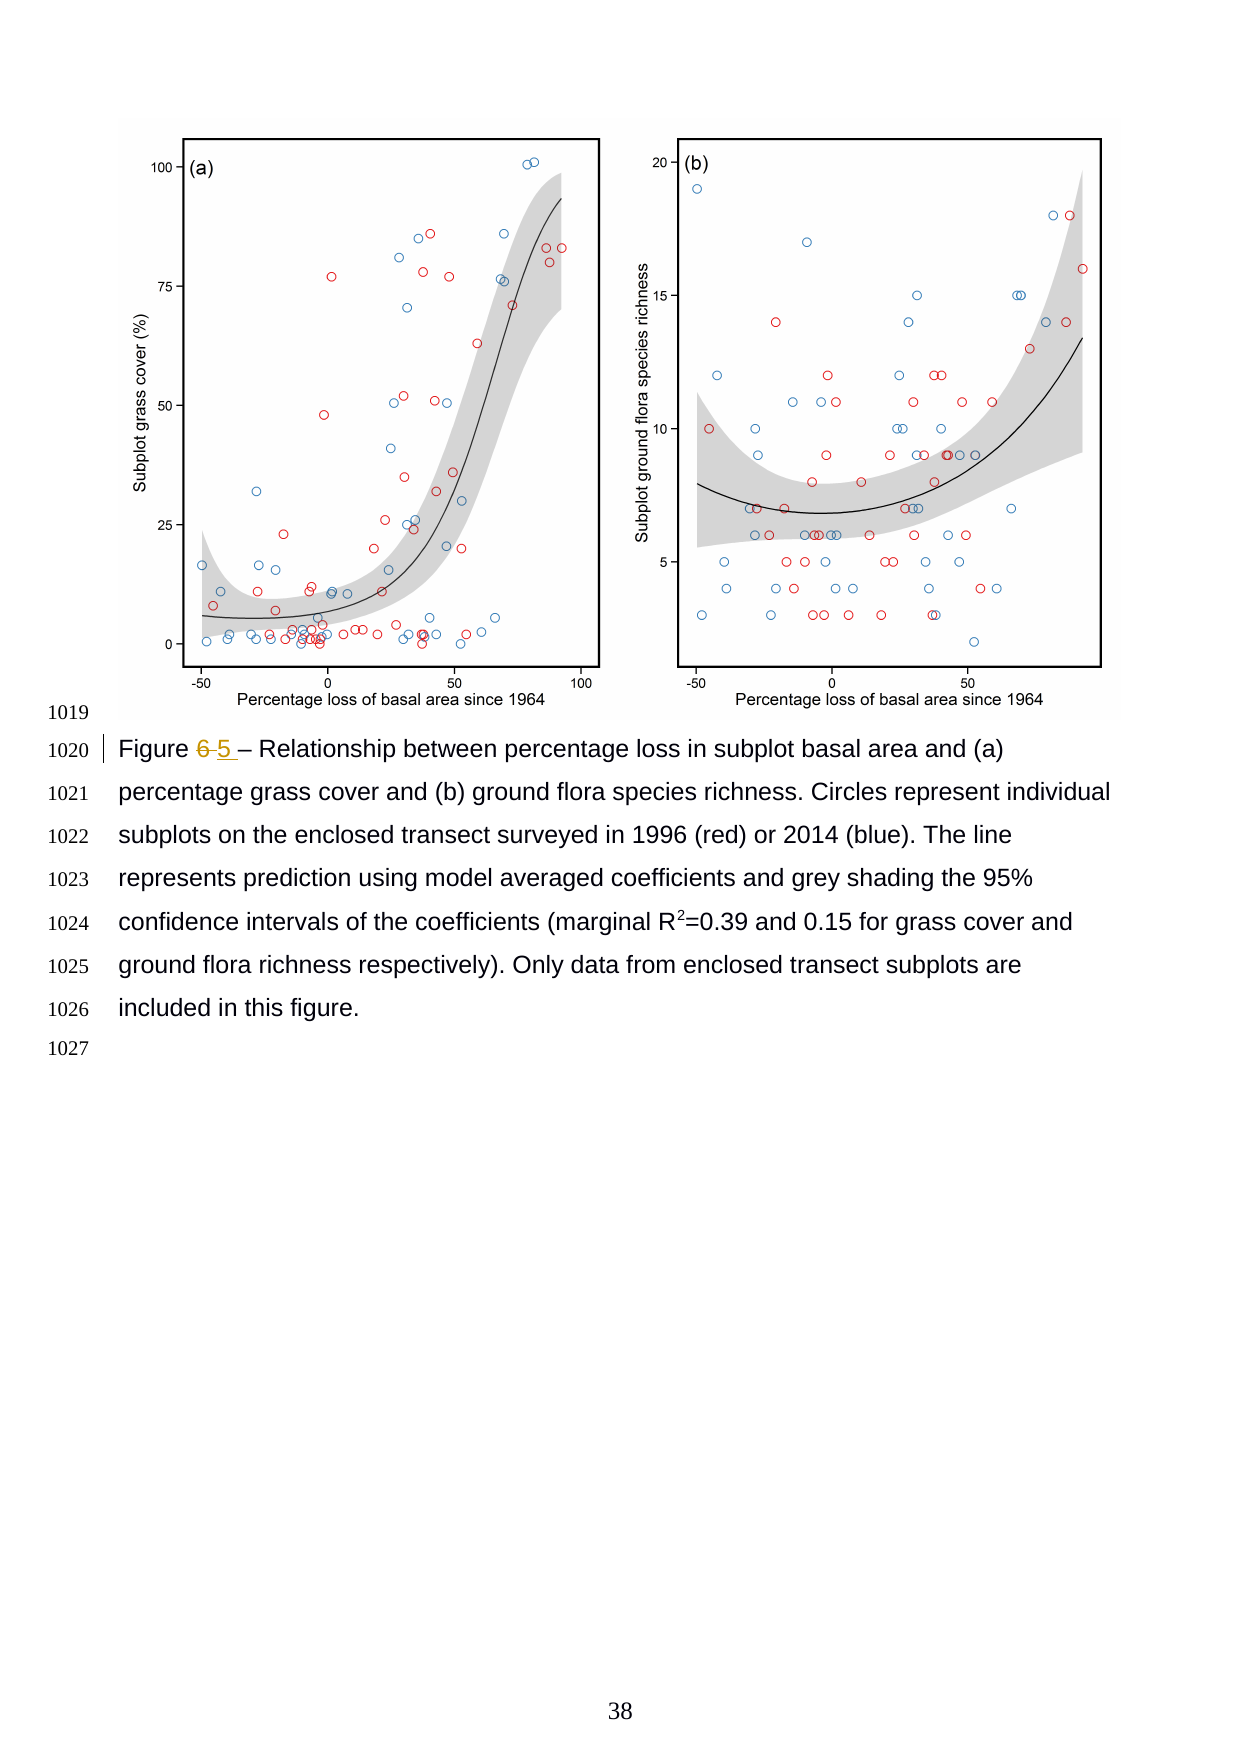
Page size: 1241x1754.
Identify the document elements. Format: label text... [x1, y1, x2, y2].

picture [118, 118, 1122, 720]
text Figure – Relationship between percentage loss in subplot basal area and (a) percentage grass cover and (b) ground flora species richness. Circles represent individual subplots on the enclosed transect surveyed in 1996 (red) or 2014 (blue). The line represents prediction using model averaged coefficients and grey shading the 95% confidence intervals of the coefficients (marginal R2=0.39 and 0.15 for grass cover and ground flora richness respectively). Only data from enclosed transect subplots are included in this figure. [118, 734, 1122, 1021]
